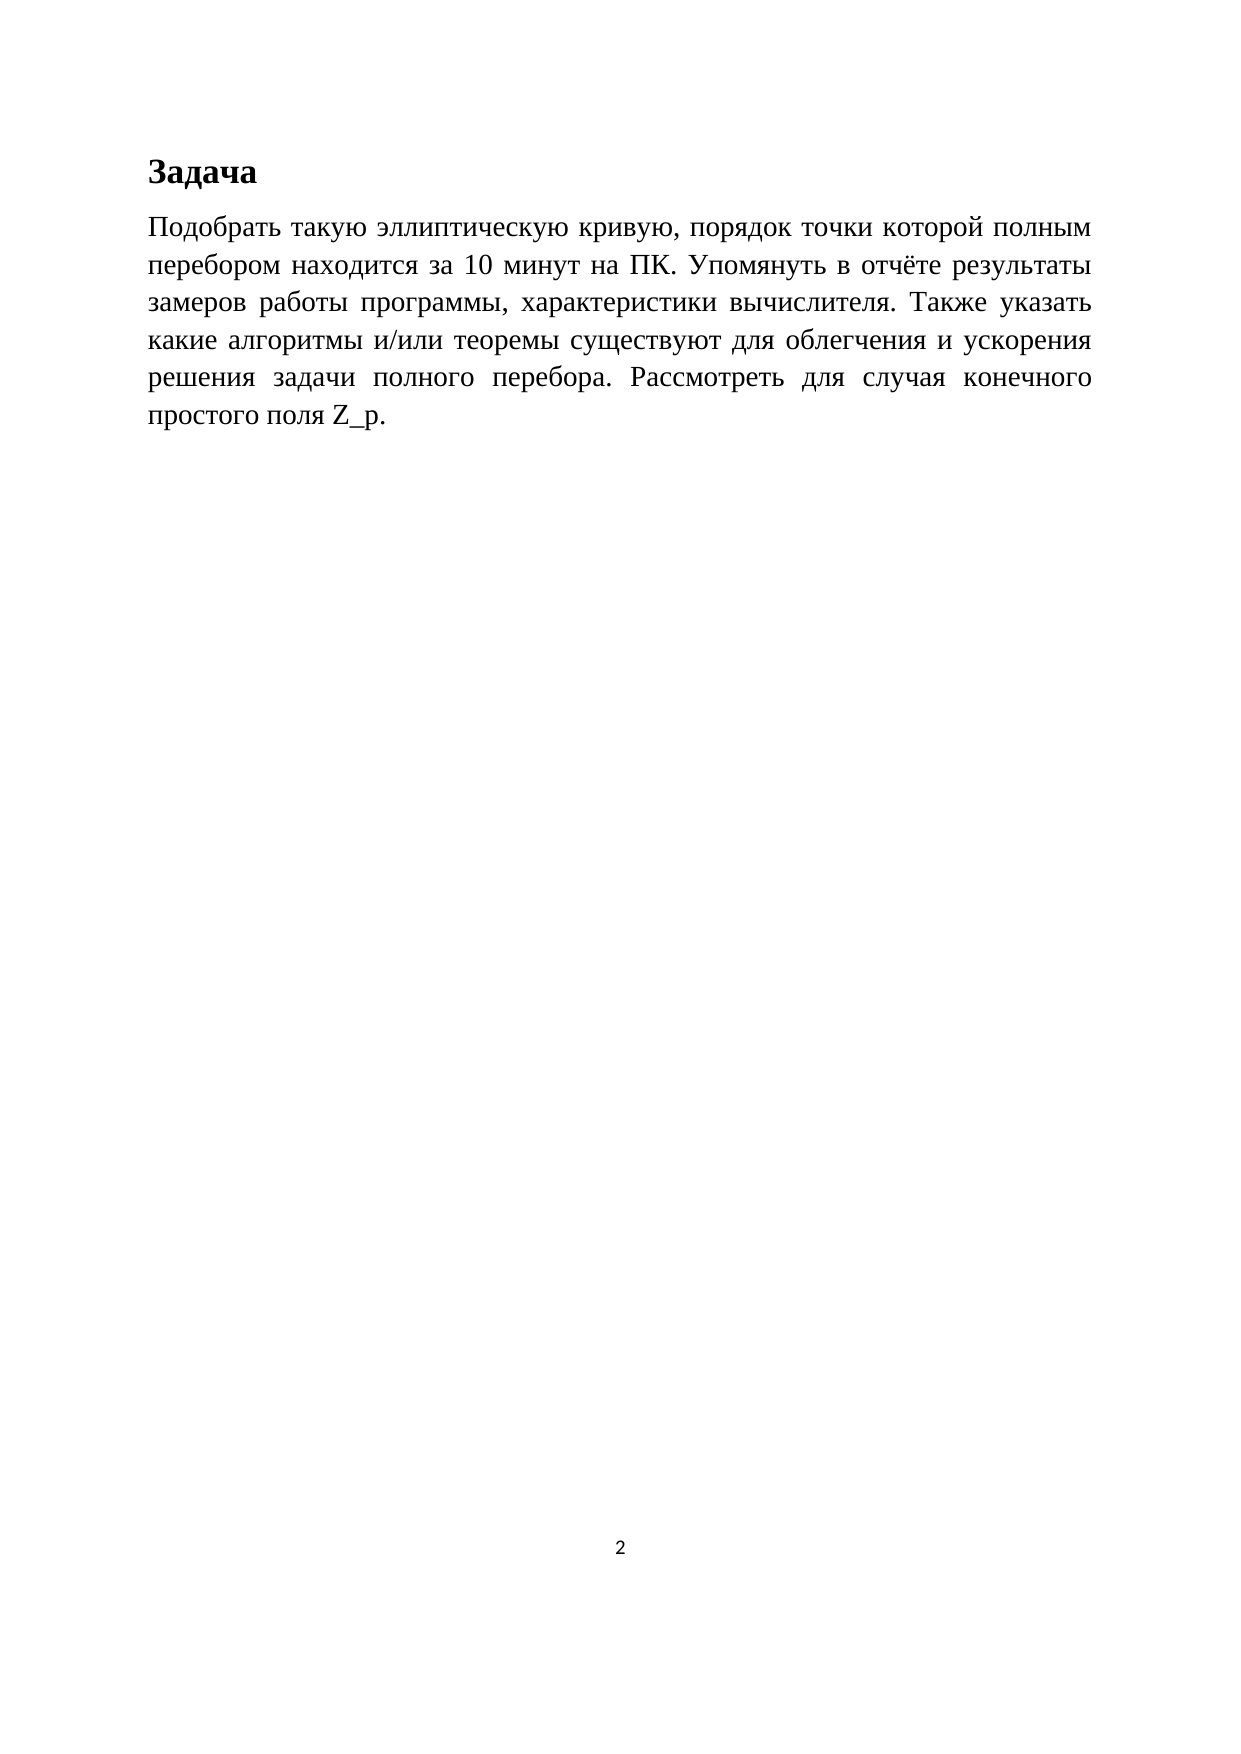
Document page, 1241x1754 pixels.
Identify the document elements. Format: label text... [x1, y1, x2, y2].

text Подобрать такую эллиптическую кривую, порядок точки которой полным перебором находится за 10 минут на ПК. Упомянуть в отчёте результаты замеров работы программы, характеристики вычислителя. Также указать какие алгоритмы и/или теоремы существуют для облегчения и ускорения решения задачи полного перебора. Рассмотреть для случая конечного простого поля Z_p. [148, 209, 1093, 431]
subtitle Задача [148, 150, 1093, 191]
